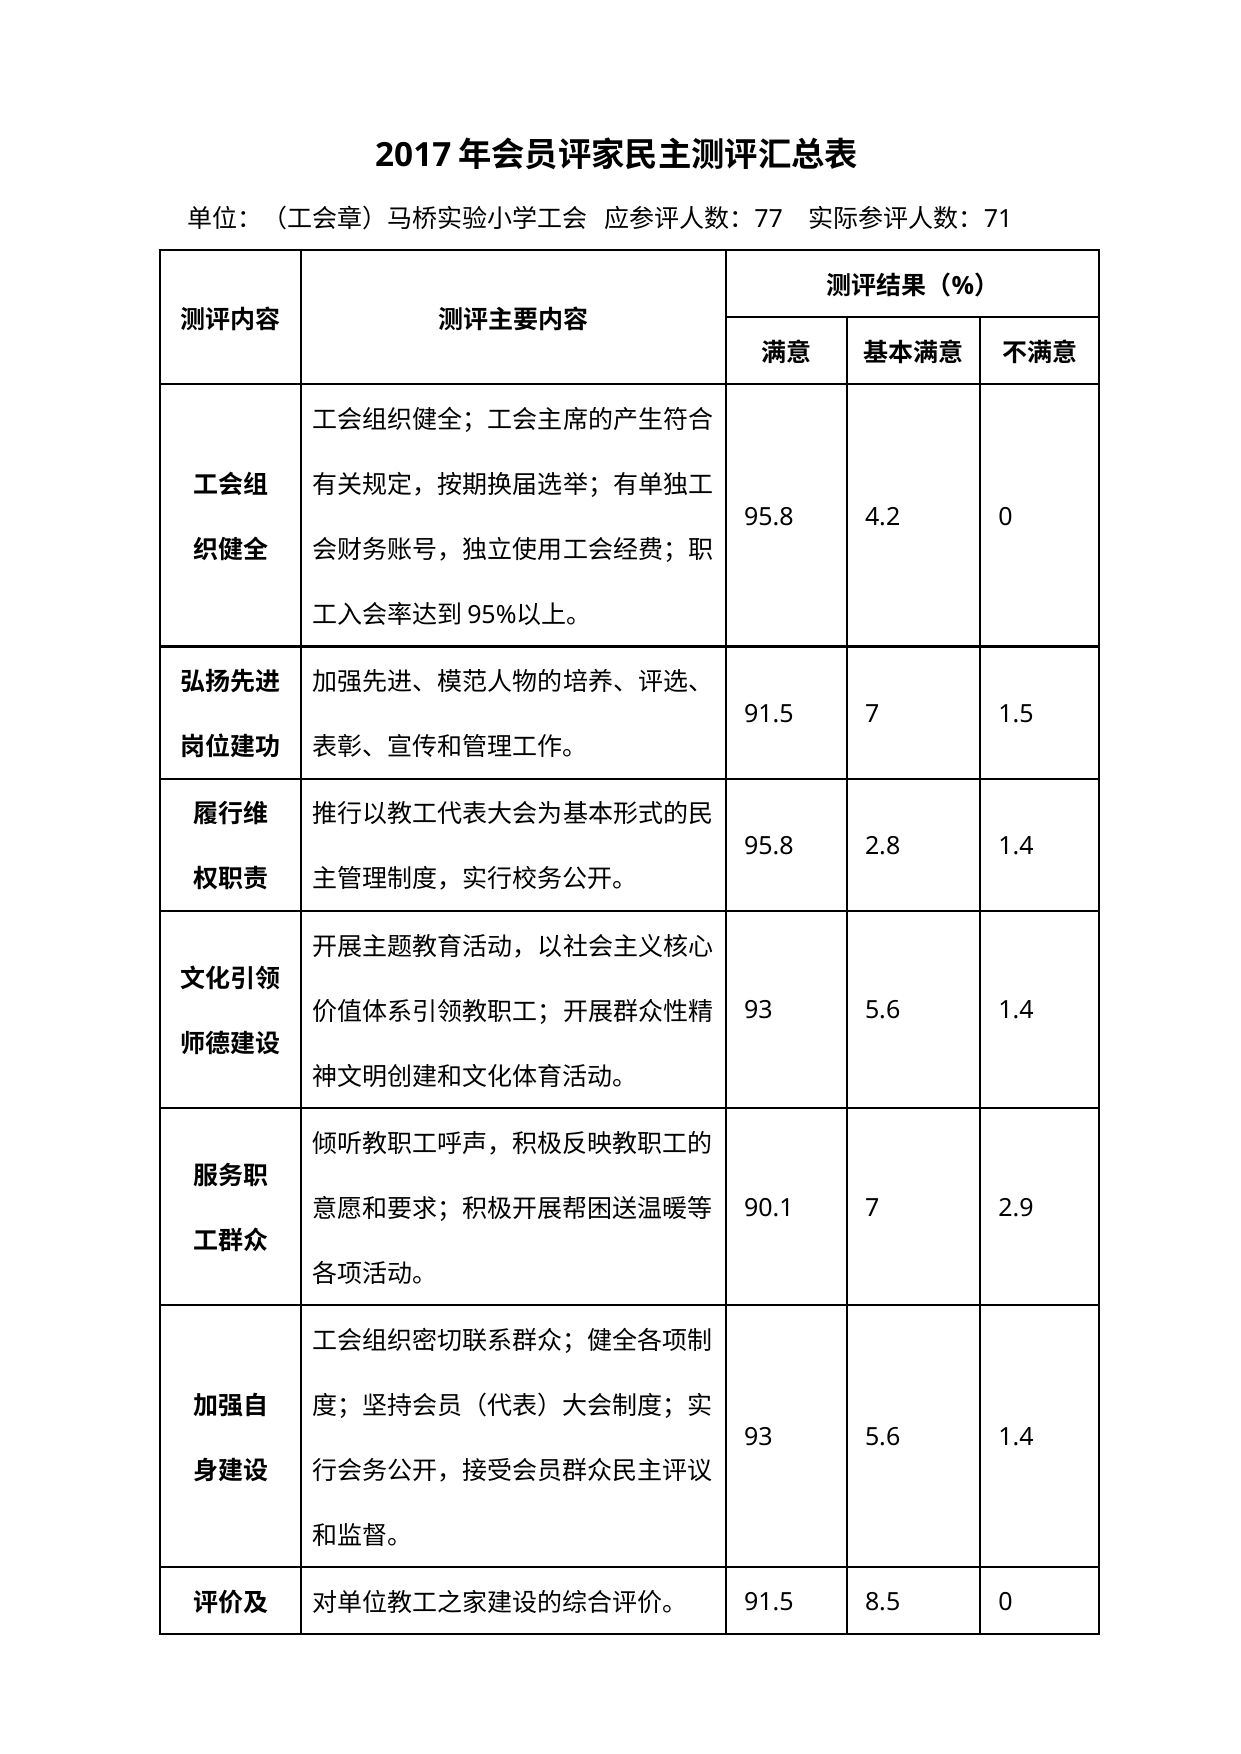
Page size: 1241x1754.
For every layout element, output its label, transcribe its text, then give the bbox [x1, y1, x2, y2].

table_header 测评内容 [161, 251, 300, 383]
table_cell 履行维 权职责 [161, 780, 300, 909]
table_cell 满意 [727, 318, 846, 383]
table_cell 5.6 [848, 912, 979, 1107]
table_cell 加强先进、模范人物的培养、评选、表彰、宣传和管理工作。 [302, 648, 725, 777]
text 单位：（工会章）马桥实验小学工会 应参评人数：77 实际参评人数：71 [187, 184, 1053, 249]
text 2017年会员评家民主测评汇总表 [187, 119, 1053, 184]
table_header 测评主要内容 [302, 251, 725, 383]
table_cell 90.1 [727, 1109, 846, 1304]
table_cell 工会组织密切联系群众；健全各项制度；坚持会员（代表）大会制度；实行会务公开，接受会员群众民主评议和监督。 [302, 1306, 725, 1566]
table_cell 工会组 织健全 [161, 385, 300, 645]
table_cell 7 [848, 648, 979, 777]
table_cell 95.8 [727, 780, 846, 909]
table_cell 不满意 [981, 318, 1098, 383]
table_cell 91.5 [727, 1568, 846, 1633]
table_cell 2.9 [981, 1109, 1098, 1304]
table_cell 基本满意 [848, 318, 979, 383]
table_cell 1.4 [981, 1306, 1098, 1566]
table_cell 7 [848, 1109, 979, 1304]
table_cell 95.8 [727, 385, 846, 645]
table_cell 93 [727, 1306, 846, 1566]
table_cell 文化引领师德建设 [161, 912, 300, 1107]
table_cell 1.5 [981, 648, 1098, 777]
table_cell 工会组织健全；工会主席的产生符合有关规定，按期换届选举；有单独工会财务账号，独立使用工会经费；职工入会率达到95%以上。 [302, 385, 725, 645]
table_cell 8.5 [848, 1568, 979, 1633]
table_cell 评价及 建 议 [161, 1568, 300, 1633]
table_cell 倾听教职工呼声，积极反映教职工的意愿和要求；积极开展帮困送温暖等各项活动。 [302, 1109, 725, 1304]
table_cell 服务职 工群众 [161, 1109, 300, 1304]
table_cell 0 [981, 385, 1098, 645]
table_cell 加强自 身建设 [161, 1306, 300, 1566]
table_cell 0 [981, 1568, 1098, 1633]
table_cell 对单位教工之家建设的综合评价。 [302, 1568, 725, 1633]
table_cell 2.8 [848, 780, 979, 909]
table_cell 1.4 [981, 912, 1098, 1107]
table_cell 91.5 [727, 648, 846, 777]
table_cell 1.4 [981, 780, 1098, 909]
table_cell 弘扬先进 岗位建功 [161, 648, 300, 777]
table_cell 推行以教工代表大会为基本形式的民主管理制度，实行校务公开。 [302, 780, 725, 909]
table_cell 4.2 [848, 385, 979, 645]
table_header 测评结果（%） [727, 251, 1098, 316]
table_cell 5.6 [848, 1306, 979, 1566]
table_cell 93 [727, 912, 846, 1107]
table_cell 开展主题教育活动，以社会主义核心价值体系引领教职工；开展群众性精神文明创建和文化体育活动。 [302, 912, 725, 1107]
